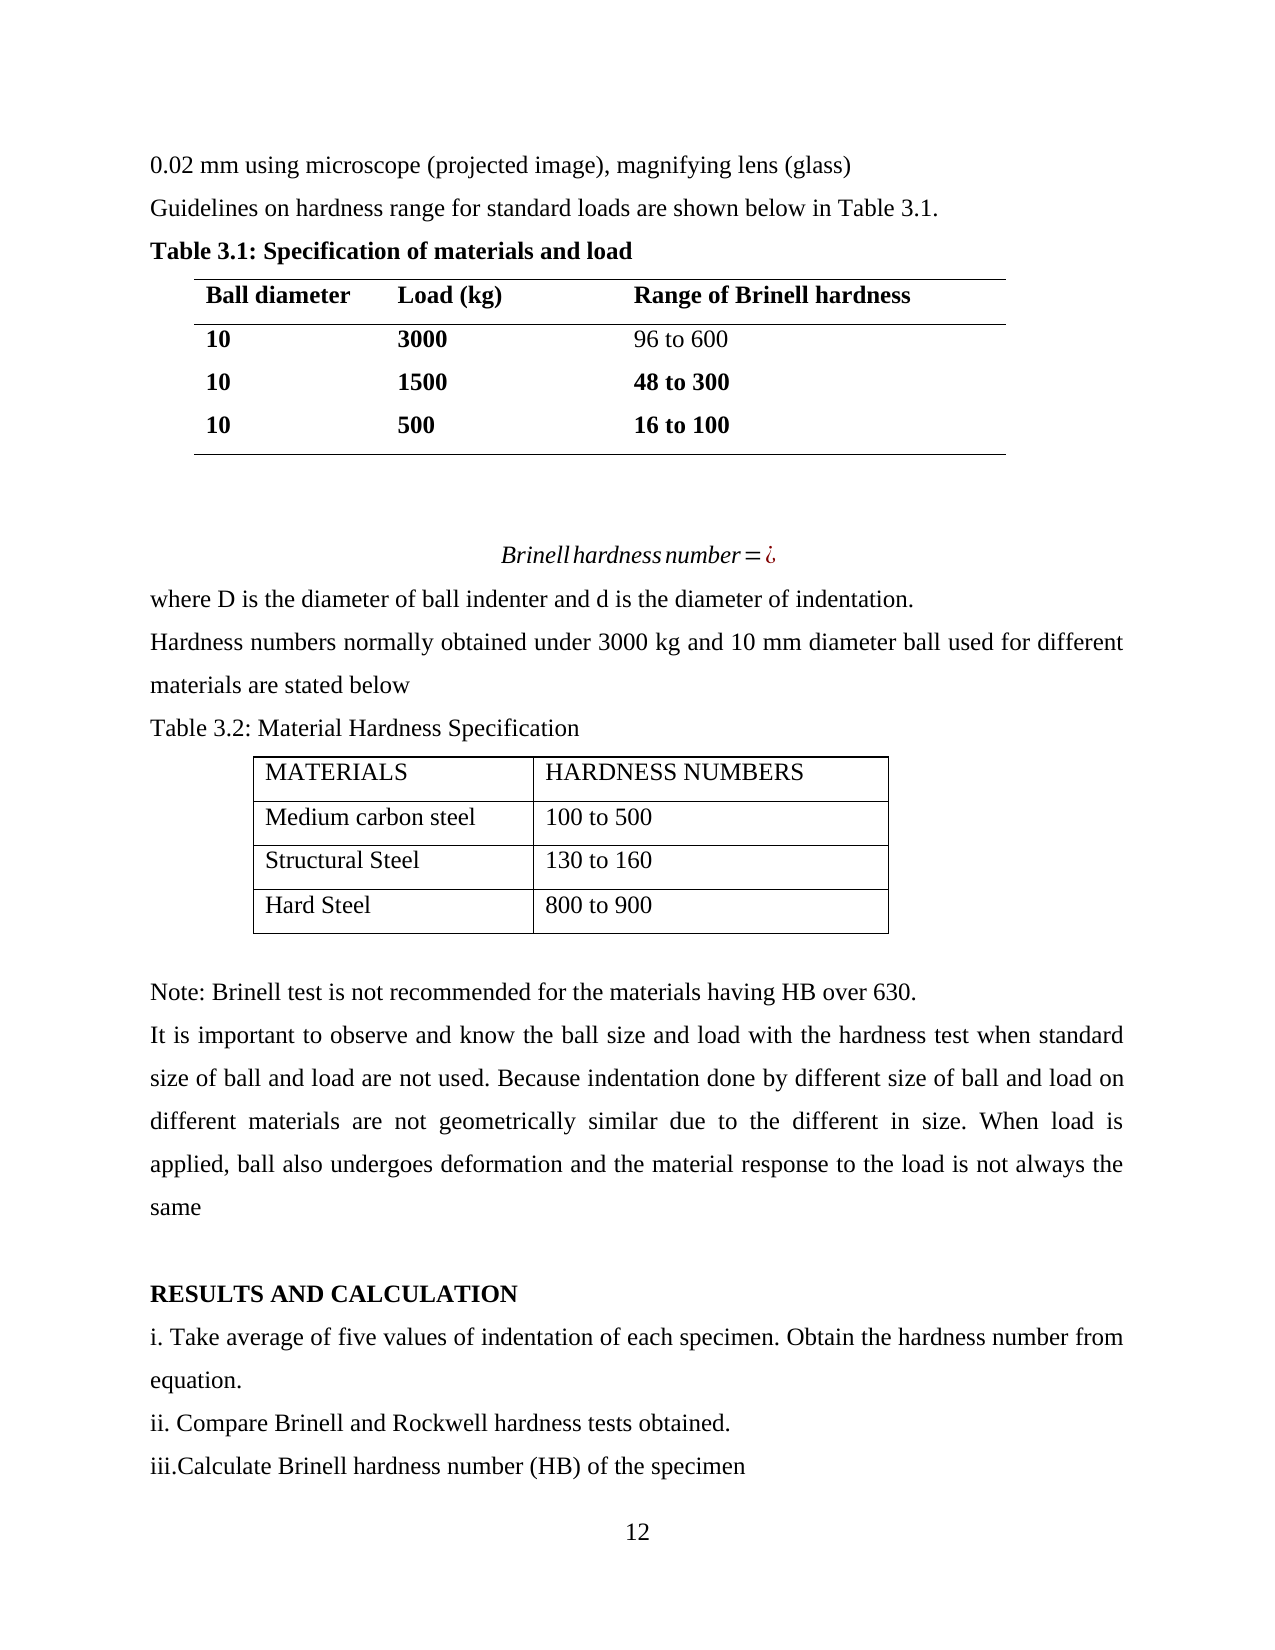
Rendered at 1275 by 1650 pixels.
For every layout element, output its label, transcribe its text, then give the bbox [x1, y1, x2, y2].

table_header Load (kg) [386, 280, 622, 323]
table_cell Hard Steel [254, 890, 533, 933]
table_cell 500 [386, 411, 622, 453]
table_cell Structural Steel [254, 846, 533, 889]
table_cell 1500 [386, 368, 622, 411]
text It is important to observe and know the ball size and load with the hardness test when standard size of ball and load are not used. Because indentation done by different size of ball and load on different materials are not geometrically similar due to the different in size. When load is applied, ball also undergoes deformation and the material response to the load is not always the same [150, 1020, 1125, 1221]
table_header Range of Brinell hardness [623, 280, 1006, 323]
text ii. Compare Brinell and Rockwell hardness tests obtained. [150, 1408, 1125, 1437]
text 0.02 mm using microscope (projected image), magnifying lens (glass) [150, 150, 1125, 179]
table_cell 3000 [386, 325, 622, 367]
table_header HARDNESS NUMBERS [534, 758, 888, 801]
text Table 3.2: Material Hardness Specification [150, 713, 1125, 742]
text RESULTS AND CALCULATION [150, 1279, 1125, 1307]
table_header MATERIALS [254, 758, 533, 801]
table_cell 10 [194, 368, 386, 411]
table_cell Medium carbon steel [254, 802, 533, 844]
table_cell 48 to 300 [623, 368, 1006, 411]
text Guidelines on hardness range for standard loads are shown below in Table 3.1. [150, 193, 1125, 222]
table_header Ball diameter [194, 280, 386, 323]
table_cell 16 to 100 [623, 411, 1006, 453]
text Table 3.1: Specification of materials and load [150, 236, 1125, 265]
table_cell 130 to 160 [534, 846, 888, 889]
text Hardness numbers normally obtained under 3000 kg and 10 mm diameter ball used for different materials are stated below [150, 627, 1125, 699]
table_cell 10 [194, 325, 386, 367]
text iii.Calculate Brinell hardness number (HB) of the specimen [150, 1451, 1125, 1480]
text where D is the diameter of ball indenter and d is the diameter of indentation. [150, 584, 1125, 613]
table_cell 100 to 500 [534, 802, 888, 844]
table_cell 10 [194, 411, 386, 453]
text Note: Brinell test is not recommended for the materials having HB over 630. [150, 977, 1125, 1006]
table_cell 800 to 900 [534, 890, 888, 933]
text i. Take average of five values of indentation of each specimen. Obtain the hardness number from equation. [150, 1322, 1125, 1394]
table_cell 96 to 600 [623, 325, 1006, 367]
